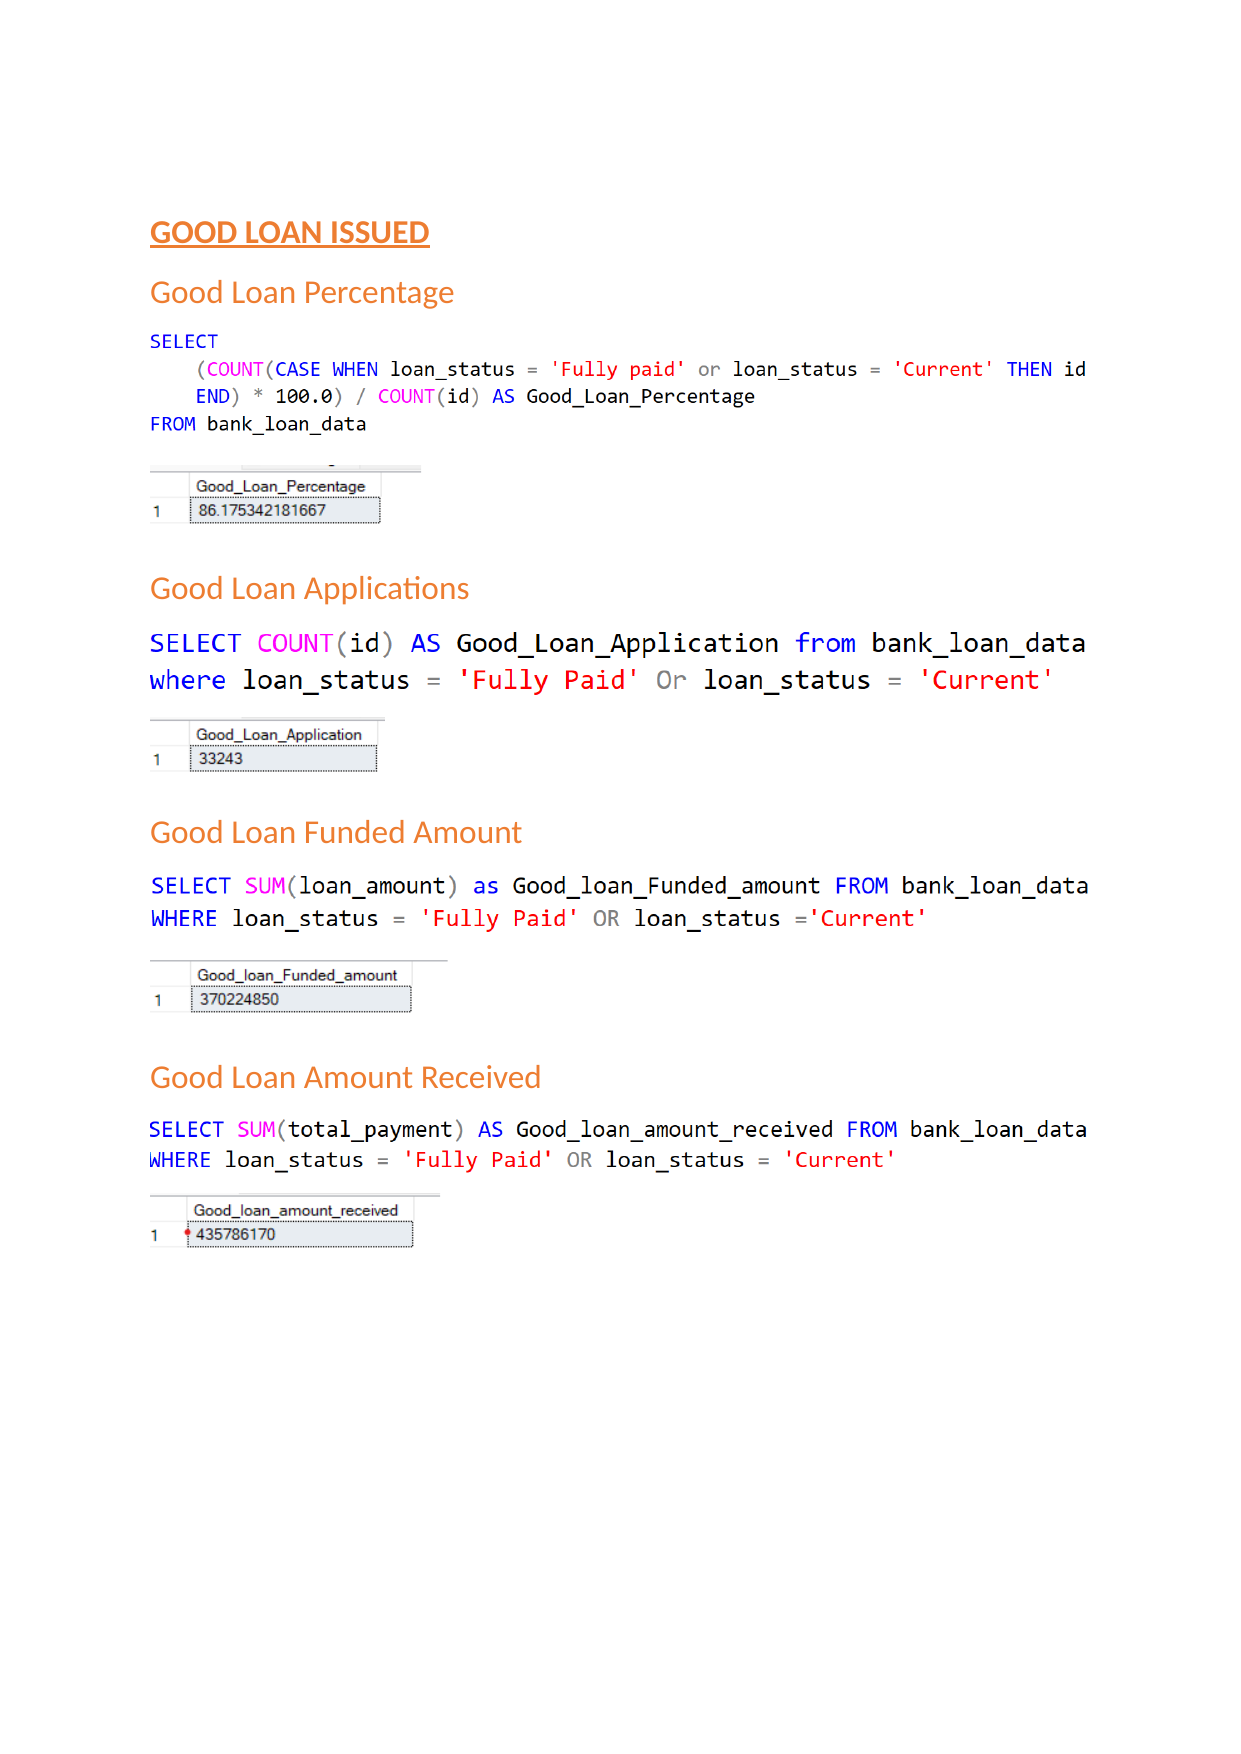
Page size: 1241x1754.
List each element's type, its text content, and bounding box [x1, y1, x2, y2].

text Good Loan Funded Amount [150, 811, 1090, 852]
picture [150, 871, 1091, 942]
picture [150, 717, 385, 792]
picture [150, 1117, 1091, 1175]
text Good Loan Applications [150, 567, 1090, 608]
text Good Loan Percentage [150, 271, 1090, 312]
picture [150, 627, 1091, 699]
text Good Loan Amount Received [150, 1056, 1090, 1097]
picture [150, 331, 1091, 447]
picture [150, 1193, 440, 1264]
picture [150, 960, 448, 1038]
picture [150, 465, 422, 549]
text GOOD LOAN ISSUED [150, 211, 1090, 251]
